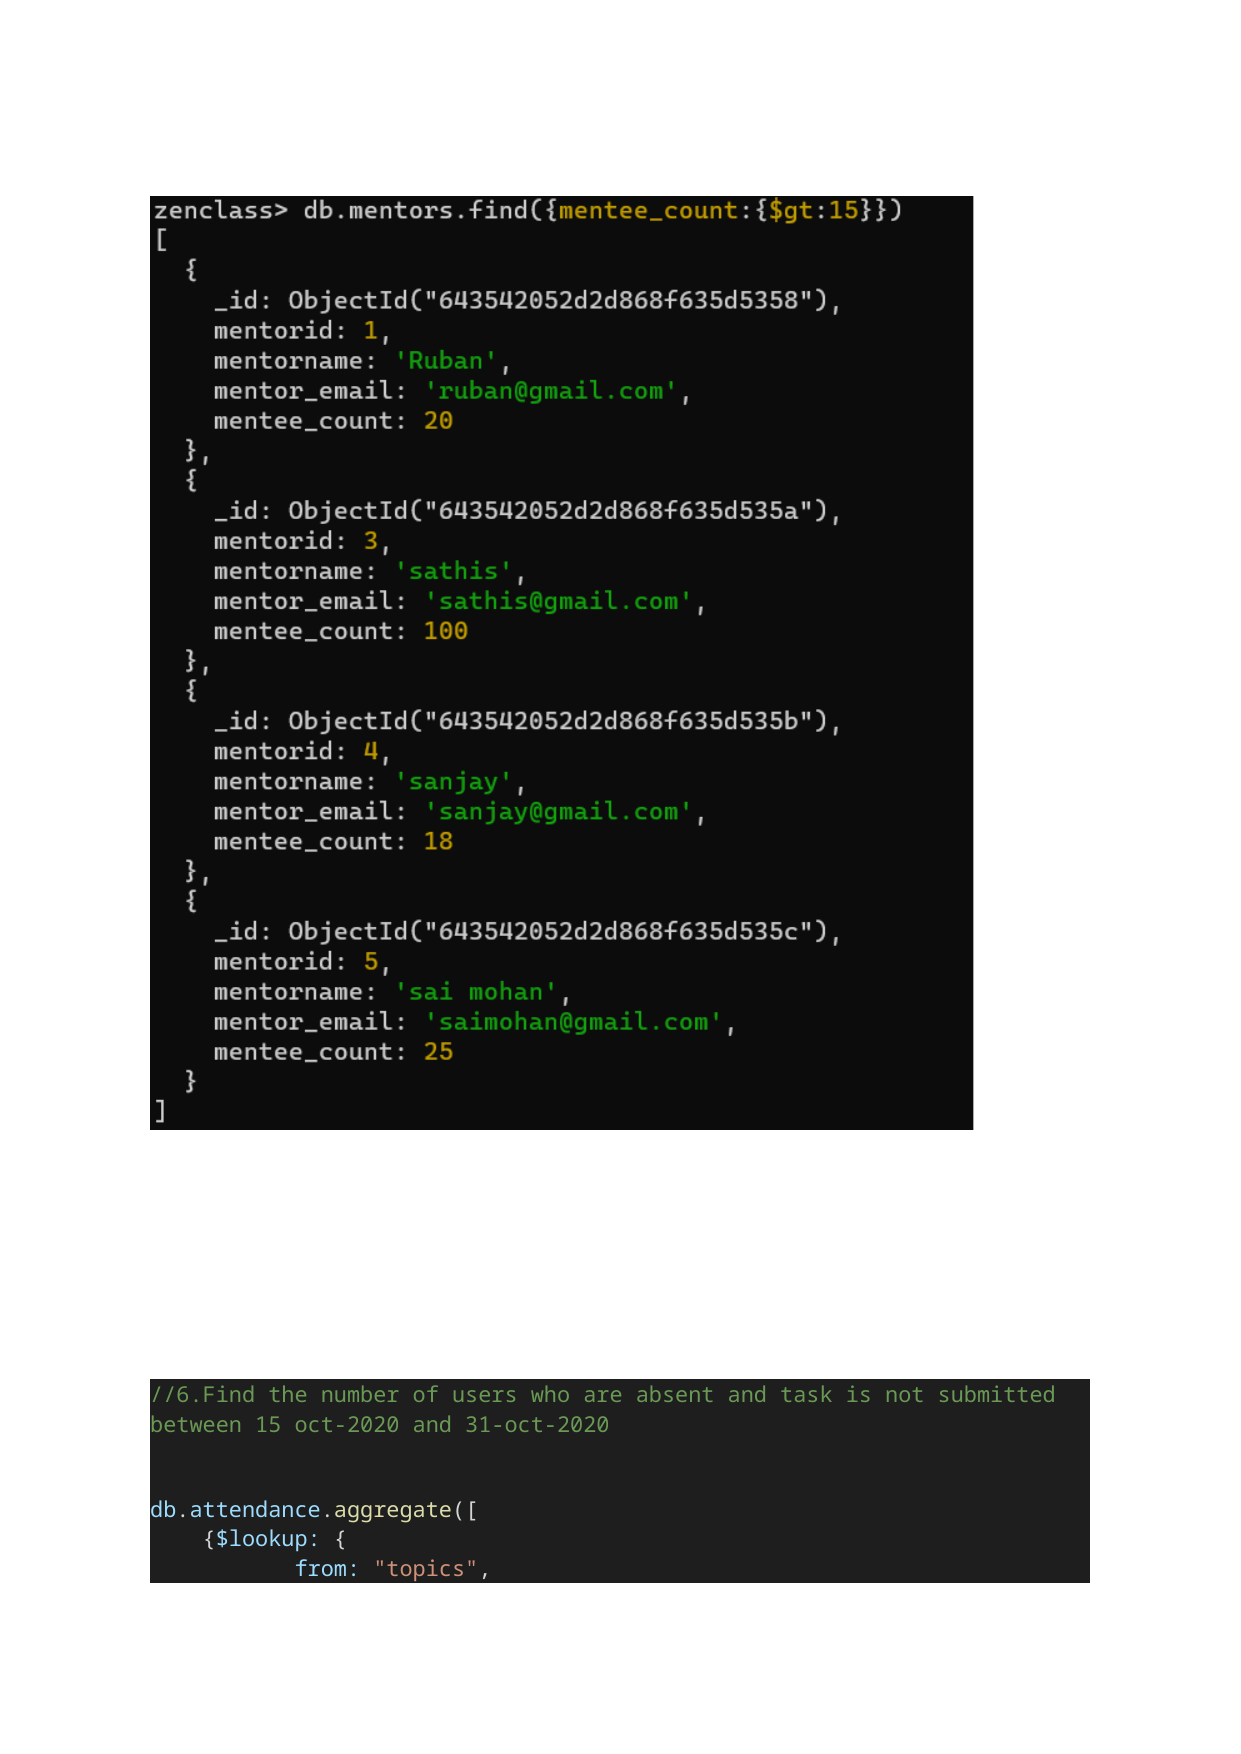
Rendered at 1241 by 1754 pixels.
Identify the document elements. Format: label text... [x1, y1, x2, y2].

text from: "topics", [150, 1553, 1090, 1583]
picture [150, 196, 974, 1130]
text db.attendance.aggregate([ [150, 1494, 1090, 1523]
text //6.Find the number of users who are absent and task is not submitted between 15 oct-2020 and 31-oct-2020 [150, 1379, 1090, 1439]
text {$lookup: { [150, 1523, 1090, 1553]
